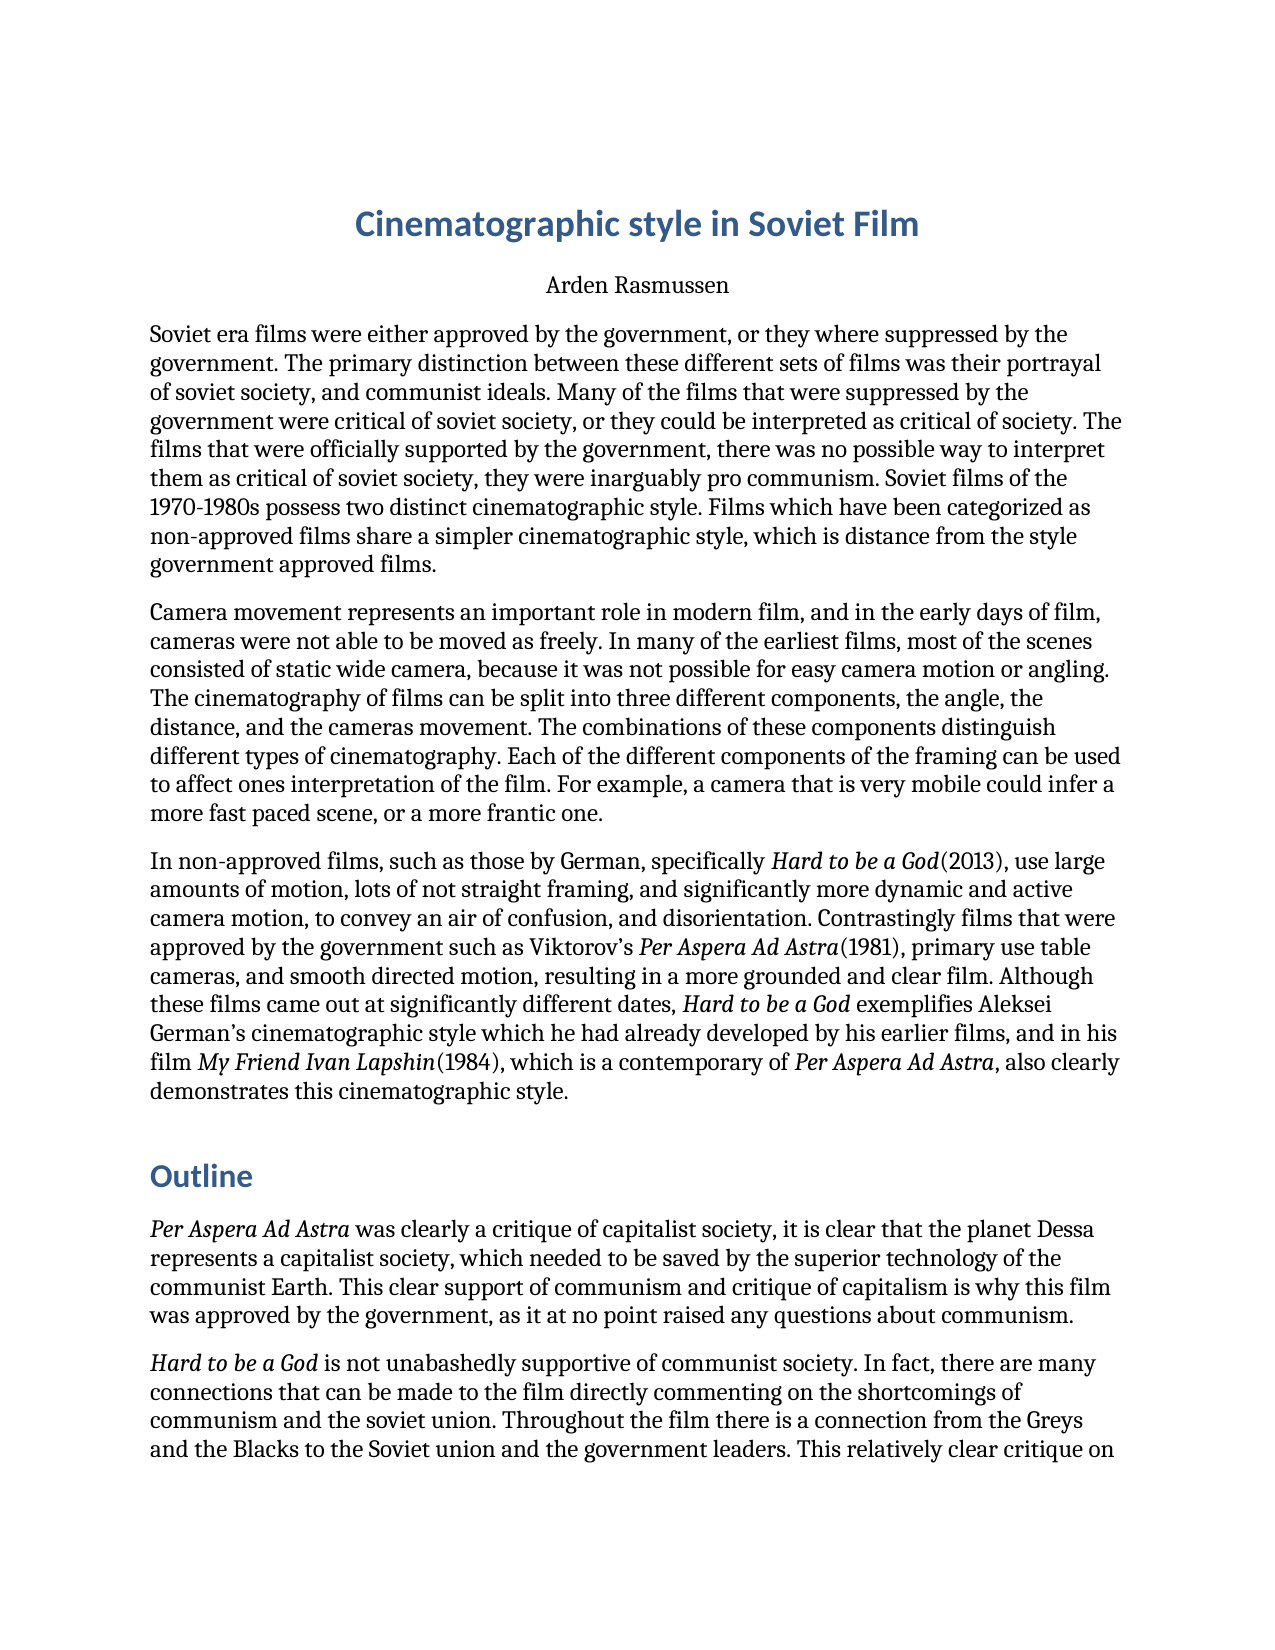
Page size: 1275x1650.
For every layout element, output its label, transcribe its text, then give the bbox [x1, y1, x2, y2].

text Per Aspera Ad Astra was clearly a critique of capitalist society, it is clear that the planet Dessa represents a capitalist society, which needed to be saved by the superior technology of the communist Earth. This clear support of communism and critique of capitalism is why this film was approved by the government, as it at no point raised any questions about communism. [150, 1215, 1125, 1330]
title Cinematographic style in Soviet Film [150, 200, 1125, 246]
text Arden Rasmussen [150, 271, 1125, 299]
text In non-approved films, such as those by German, specifically Hard to be a God(2013), use large amounts of motion, lots of not straight framing, and significantly more dynamic and active camera motion, to convey an air of confusion, and disorientation. Contrastingly films that were approved by the government such as Viktorov’s Per Aspera Ad Astra(1981), primary use table cameras, and smooth directed motion, resulting in a more grounded and clear film. Although these films came out at significantly different dates, Hard to be a God exemplifies Aleksei German’s cinematographic style which he had already developed by his earlier films, and in his film My Friend Ivan Lapshin(1984), which is a contemporary of Per Aspera Ad Astra, also clearly demonstrates this cinematographic style. [150, 847, 1125, 1105]
subtitle Outline [150, 1155, 1125, 1196]
text Camera movement represents an important role in modern film, and in the early days of film, cameras were not able to be moved as freely. In many of the earliest films, most of the scenes consisted of static wide camera, because it was not possible for easy camera motion or angling. The cinematography of films can be split into three different components, the angle, the distance, and the cameras movement. The combinations of these components distinguish different types of cinematography. Each of the different components of the framing can be used to affect ones interpretation of the film. For example, a camera that is very mobile could infer a more fast paced scene, or a more frantic one. [150, 598, 1125, 828]
text Soviet era films were either approved by the government, or they where suppressed by the government. The primary distinction between these different sets of films was their portrayal of soviet society, and communist ideals. Many of the films that were suppressed by the government were critical of soviet society, or they could be interpreted as critical of society. The films that were officially supported by the government, there was no possible way to interpret them as critical of soviet society, they were inarguably pro communism. Soviet films of the 1970-1980s possess two distinct cinematographic style. Films which have been categorized as non-approved films share a simpler cinematographic style, which is distance from the style government approved films. [150, 320, 1125, 579]
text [150, 1349, 1125, 1464]
